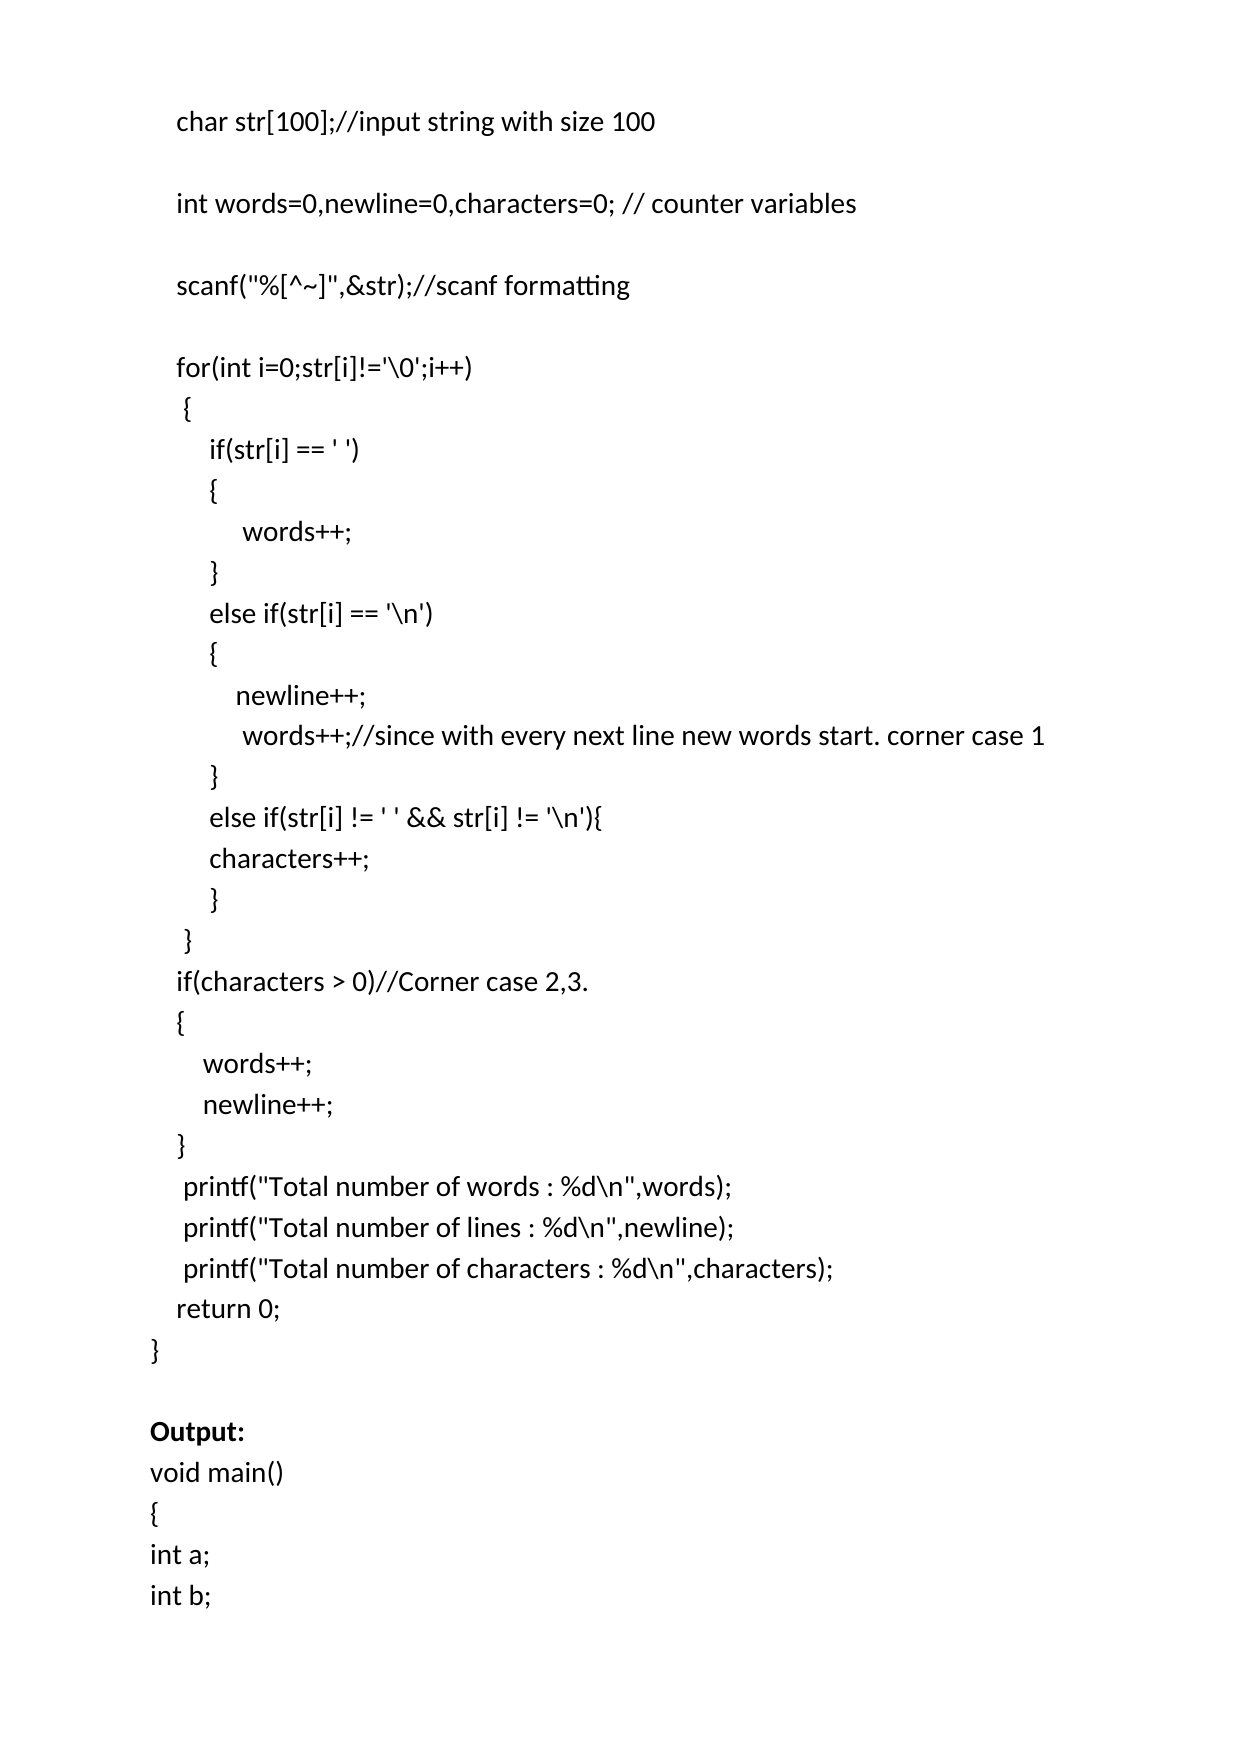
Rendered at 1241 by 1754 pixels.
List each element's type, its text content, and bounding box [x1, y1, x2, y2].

text return 0; [150, 1291, 1090, 1326]
text newline++; [150, 1086, 1090, 1122]
text if(str[i] == ' ') [150, 431, 1090, 467]
text { [150, 472, 1090, 507]
text int a; [150, 1536, 1090, 1572]
text } [150, 1127, 1090, 1162]
text printf("Total number of lines : %d\n",newline); [150, 1209, 1090, 1244]
text words++; [150, 1045, 1090, 1081]
text } [150, 1332, 1090, 1367]
text int b; [150, 1577, 1090, 1613]
text printf("Total number of words : %d\n",words); [150, 1168, 1090, 1203]
text { [150, 1495, 1090, 1531]
text scanf("%[^~]",&str);//scanf formatting [150, 267, 1090, 303]
text { [150, 390, 1090, 426]
text } [150, 554, 1090, 589]
text { [150, 1004, 1090, 1040]
text for(int i=0;str[i]!='\0';i++) [150, 349, 1090, 385]
text Output: [150, 1413, 1090, 1449]
text newline++; [150, 677, 1090, 712]
text if(characters > 0)//Corner case 2,3. [150, 963, 1090, 999]
text { [150, 636, 1090, 671]
text else if(str[i] == '\n') [150, 595, 1090, 630]
text printf("Total number of characters : %d\n",characters); [150, 1250, 1090, 1285]
text characters++; [150, 840, 1090, 876]
text int words=0,newline=0,characters=0; // counter variables [150, 185, 1090, 221]
text } [150, 758, 1090, 794]
text words++;//since with every next line new words start. corner case 1 [150, 717, 1090, 753]
text } [150, 922, 1090, 958]
text } [150, 881, 1090, 917]
text void main() [150, 1454, 1090, 1490]
text char str[100];//input string with size 100 [150, 103, 1090, 139]
text words++; [150, 513, 1090, 548]
text else if(str[i] != ' ' && str[i] != '\n'){ [150, 799, 1090, 835]
